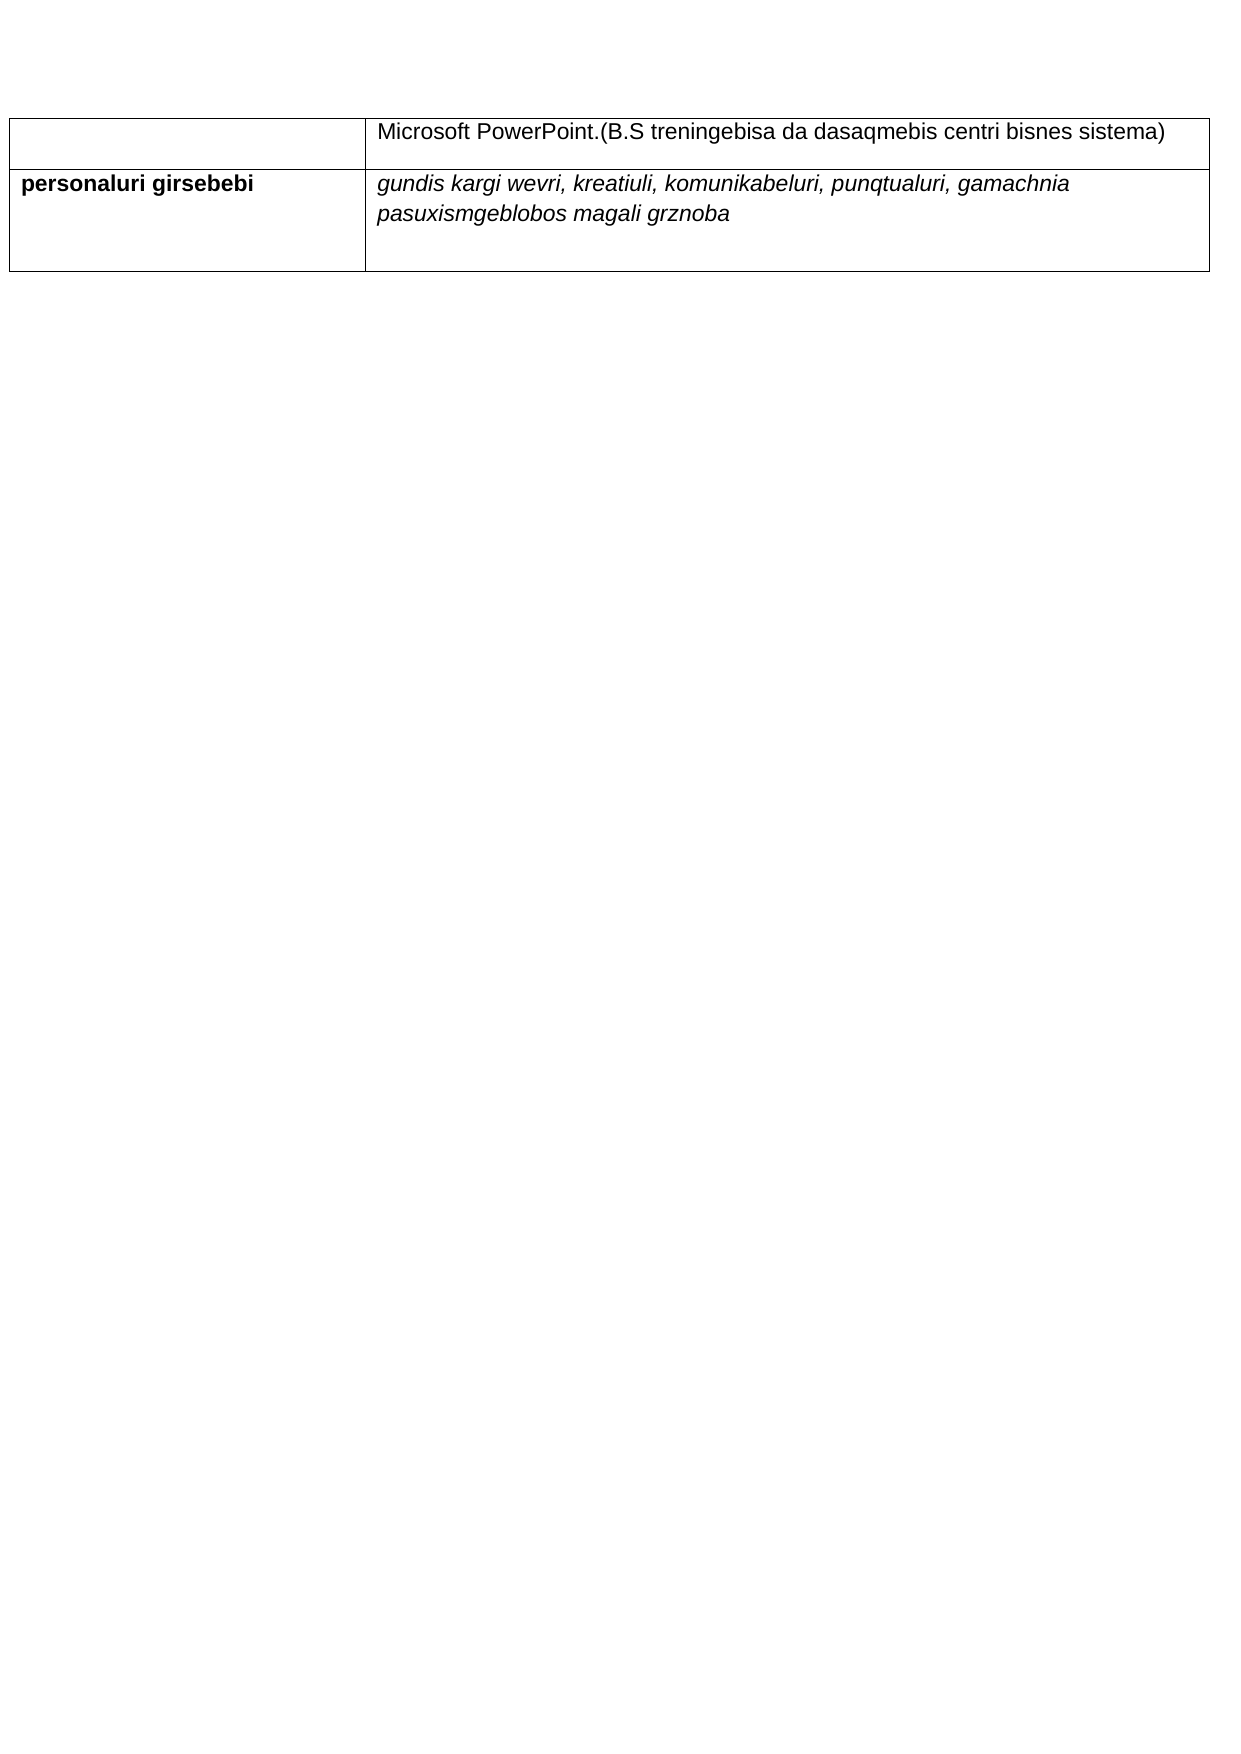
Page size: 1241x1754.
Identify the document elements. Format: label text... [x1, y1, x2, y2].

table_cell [366, 119, 1209, 169]
table_cell gundis kargi wevri, kreatiuli, komunikabeluri, punqtualuri, gamachnia pasuxismgeblobos magali grznoba [366, 170, 1209, 271]
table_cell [10, 119, 365, 169]
table_cell personaluri girsebebi [10, 170, 365, 271]
